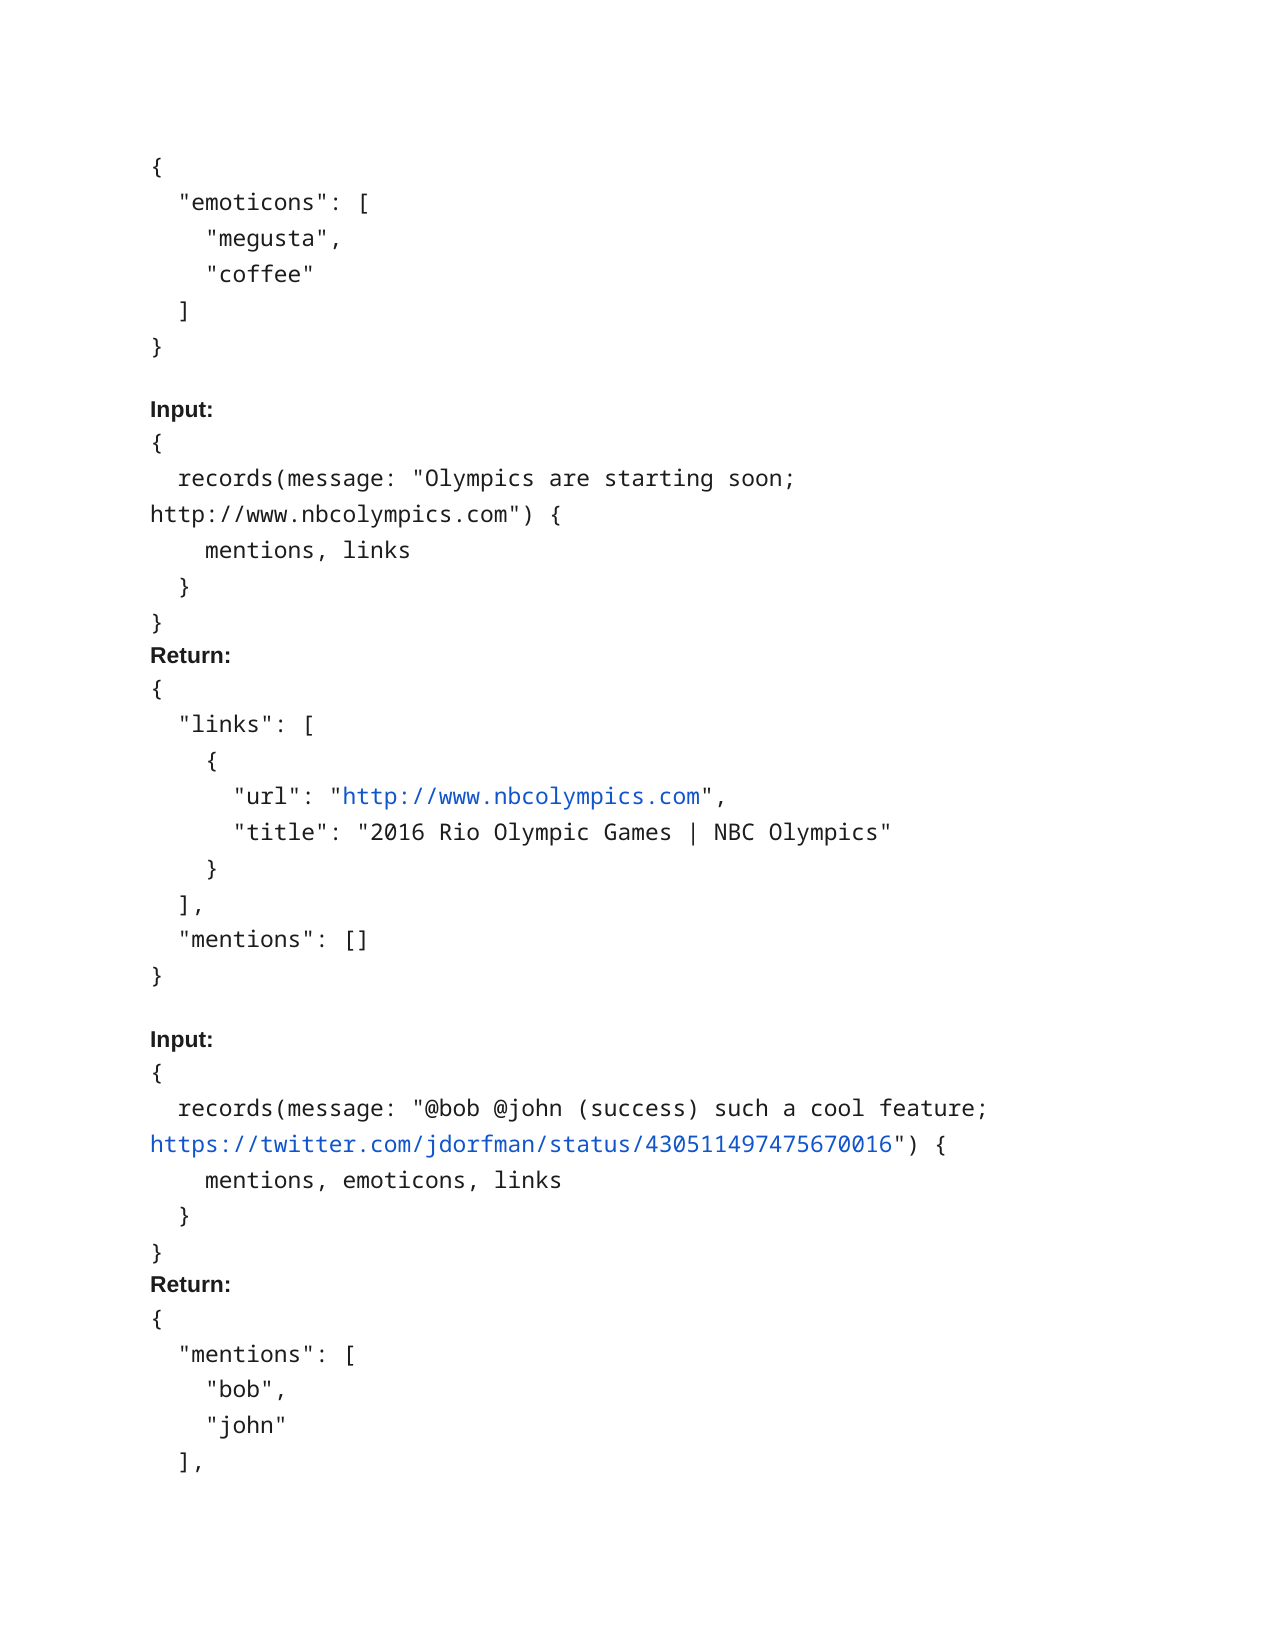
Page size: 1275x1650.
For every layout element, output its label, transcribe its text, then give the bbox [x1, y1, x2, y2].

text "url": "http://www.nbcolympics.com", [150, 780, 1125, 811]
text { [150, 1056, 1125, 1087]
text ], [150, 1445, 1125, 1477]
text { [150, 1302, 1125, 1333]
text { [150, 744, 1125, 775]
text records(message: "Olympics are starting soon; http://www.nbcolympics.com") { [150, 462, 1125, 529]
text "megusta", [150, 222, 1125, 253]
text { [150, 672, 1125, 703]
text Input: [150, 1026, 1125, 1052]
text } [150, 852, 1125, 883]
text ], [150, 887, 1125, 919]
text "title": "2016 Rio Olympic Games | NBC Olympics" [150, 816, 1125, 847]
text "emoticons": [ [150, 186, 1125, 217]
text ] [150, 294, 1125, 325]
text } [150, 1235, 1125, 1267]
text } [150, 330, 1125, 361]
text Return: [150, 642, 1125, 668]
text "john" [150, 1409, 1125, 1441]
text mentions, emoticons, links [150, 1163, 1125, 1195]
text Input: [150, 396, 1125, 422]
text "coffee" [150, 258, 1125, 289]
text "bob", [150, 1373, 1125, 1405]
text "links": [ [150, 708, 1125, 739]
text } [150, 959, 1125, 991]
text records(message: "@bob @john (success) such a cool feature; https://twitter.com/jdorfman/status/430511497475670016") { [150, 1092, 1125, 1159]
text Return: [150, 1271, 1125, 1298]
text { [150, 150, 1125, 181]
text "mentions": [ [150, 1337, 1125, 1369]
text } [150, 606, 1125, 637]
text "mentions": [] [150, 923, 1125, 955]
text } [150, 570, 1125, 601]
text mentions, links [150, 534, 1125, 565]
text { [150, 426, 1125, 457]
text } [150, 1199, 1125, 1231]
